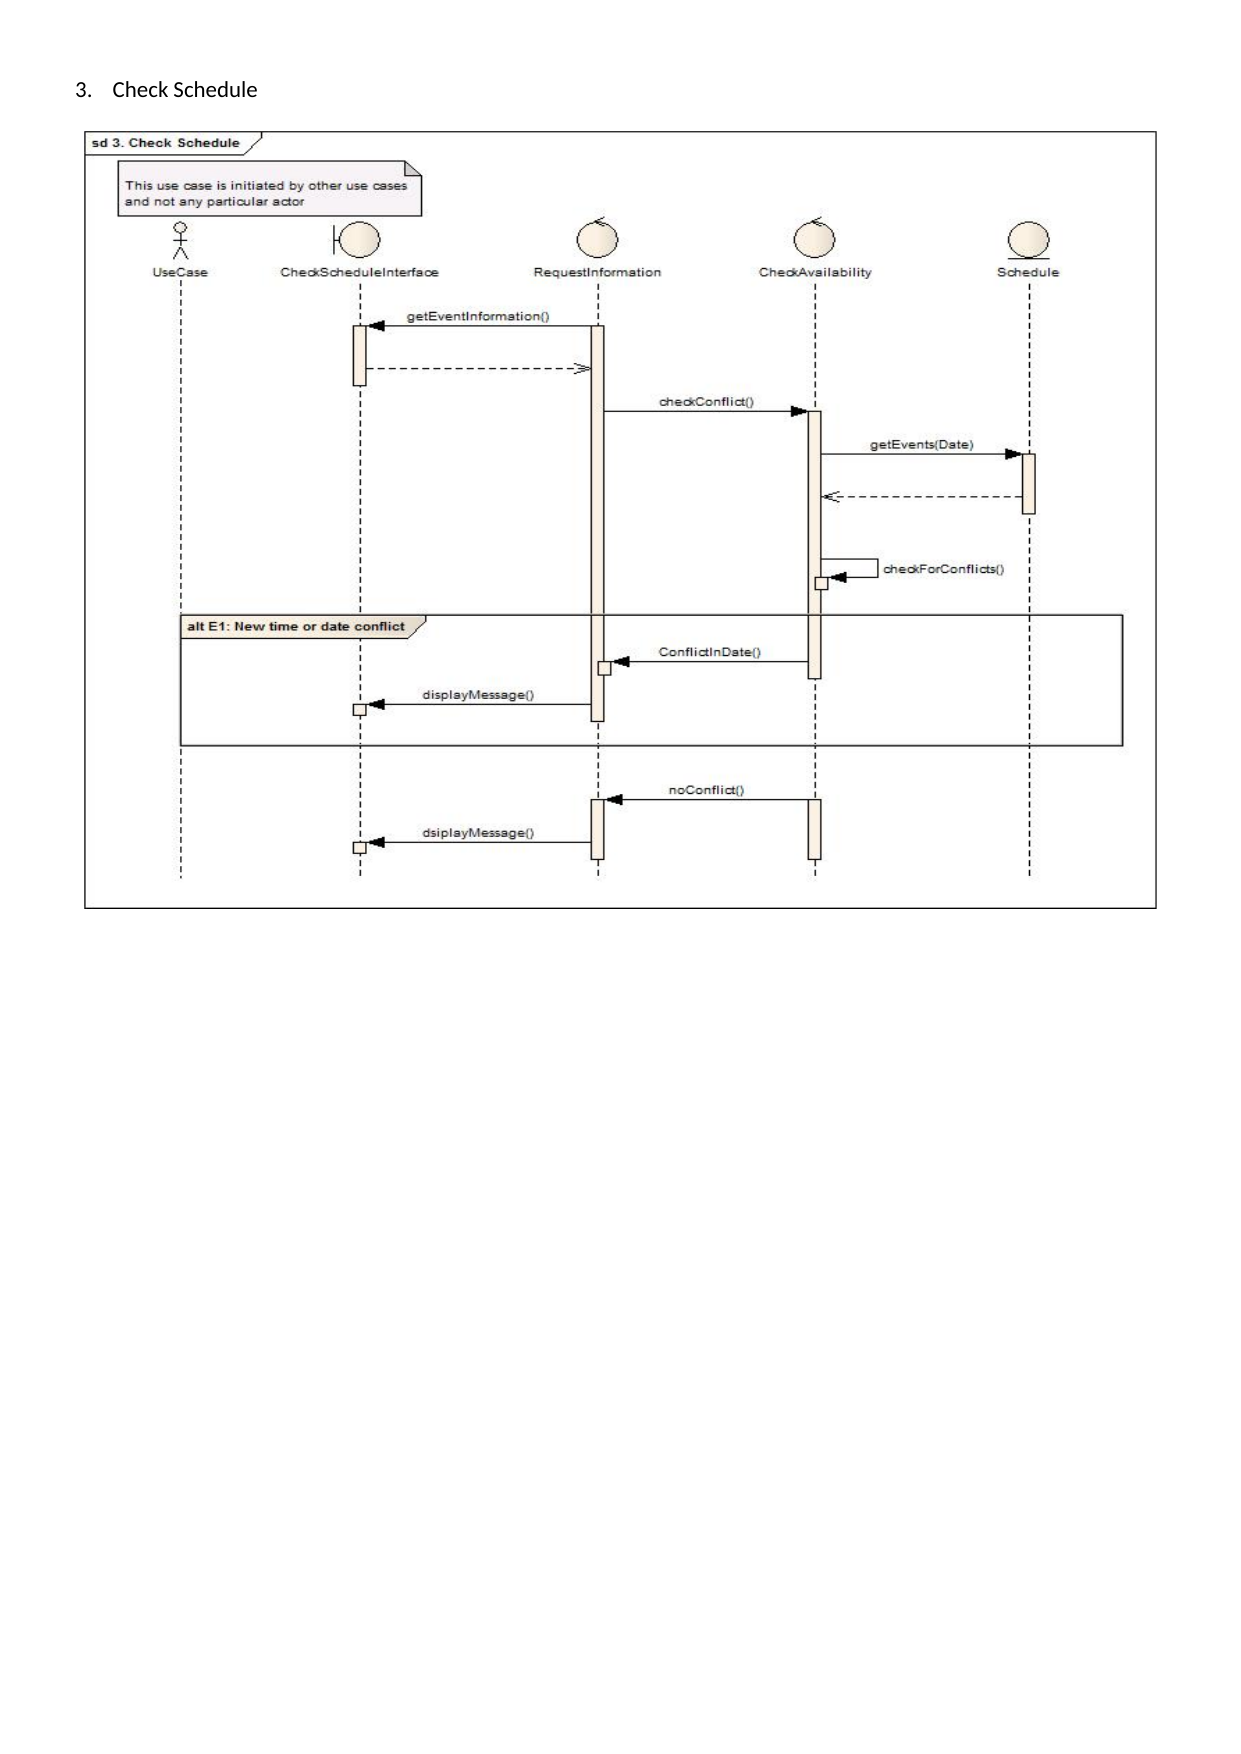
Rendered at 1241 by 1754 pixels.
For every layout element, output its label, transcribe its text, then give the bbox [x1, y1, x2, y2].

list Check Schedule [75, 75, 1165, 103]
picture [83, 131, 1157, 909]
